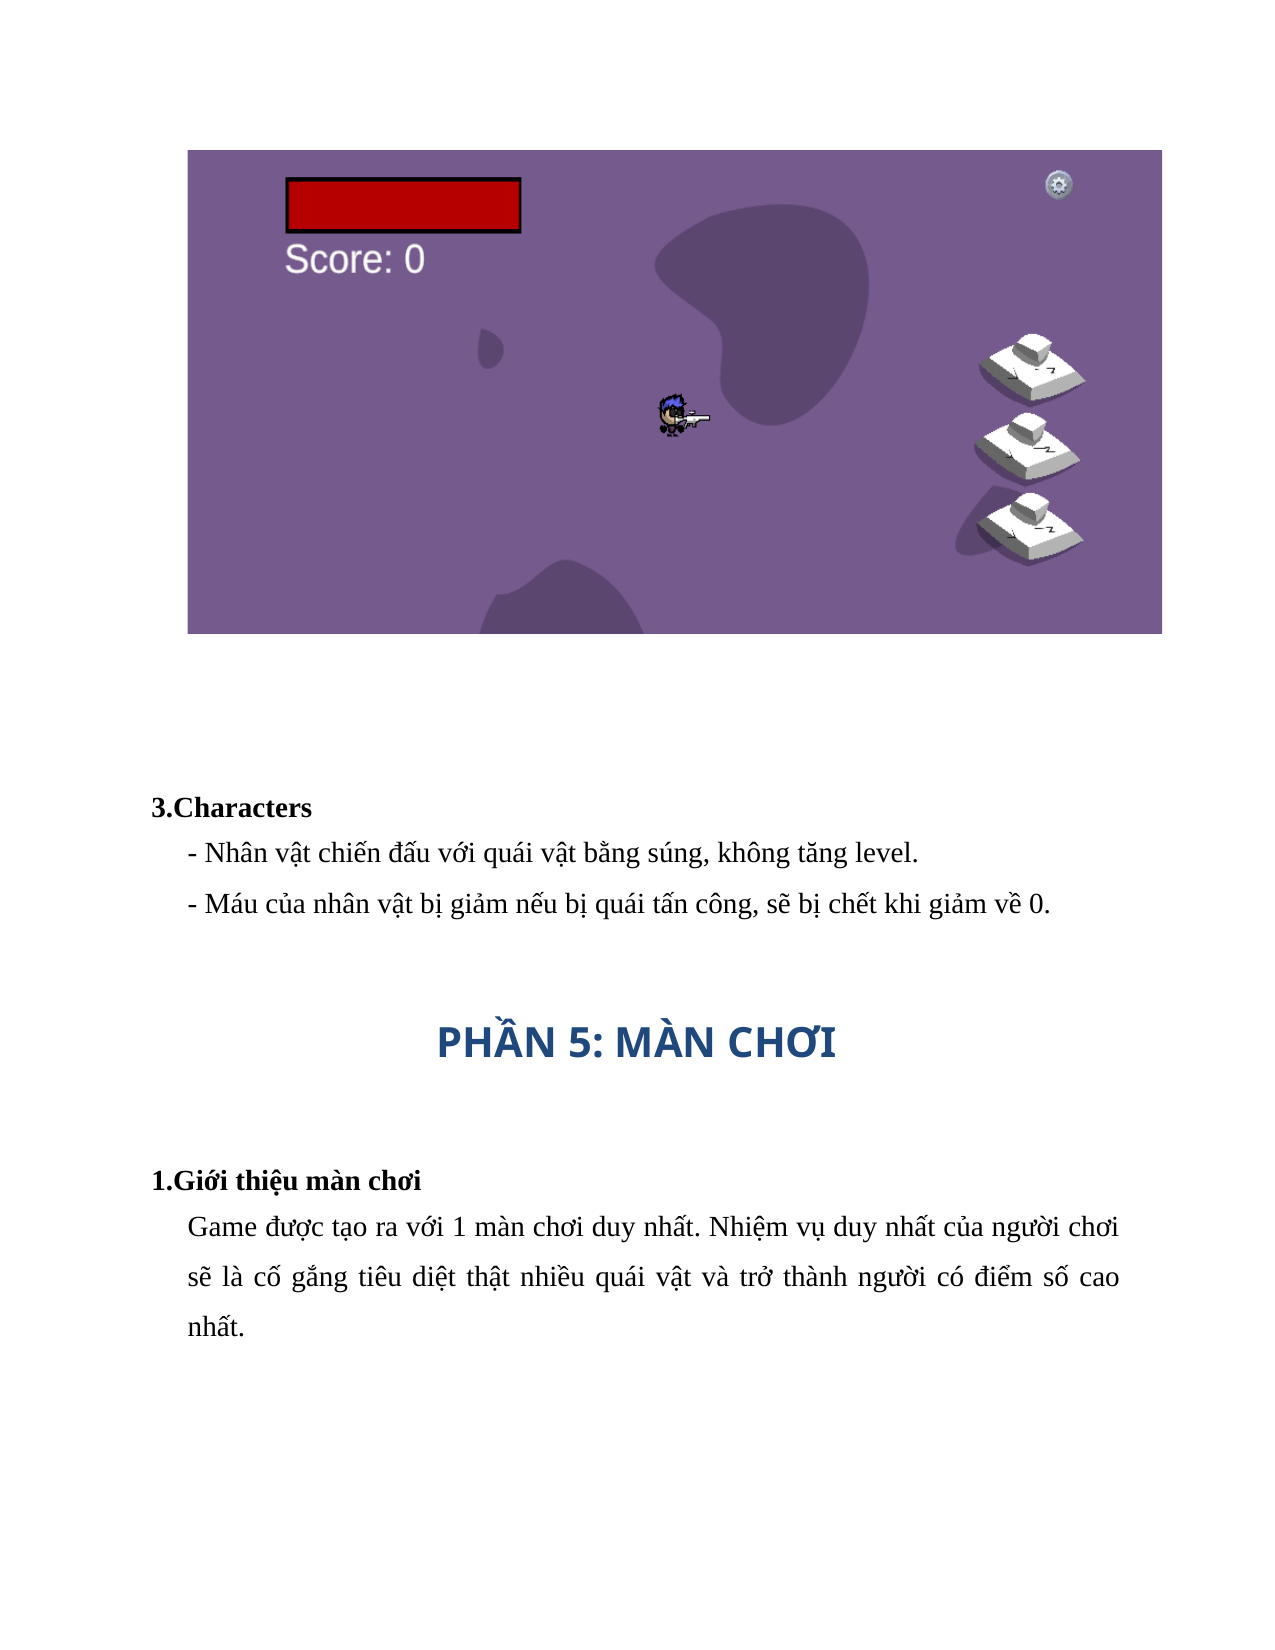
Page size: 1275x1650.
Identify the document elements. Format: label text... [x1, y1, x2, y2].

text - Nhân vật chiến đấu với quái vật bằng súng, không tăng level. [187, 836, 1122, 869]
text - Máu của nhân vật bị giảm nếu bị quái tấn công, sẽ bị chết khi giảm về 0. [187, 886, 1122, 920]
picture [187, 150, 1163, 634]
subtitle PHẦN 5: MÀN CHƠI [151, 1012, 1122, 1069]
subtitle 3.Characters [151, 790, 1122, 823]
text Game được tạo ra với 1 màn chơi duy nhất. Nhiệm vụ duy nhất của người chơi sẽ là cố gắng tiêu diệt thật nhiều quái vật và trở thành người có điểm số cao nhất. [187, 1209, 1122, 1343]
subtitle 1.Giới thiệu màn chơi [151, 1163, 1122, 1197]
